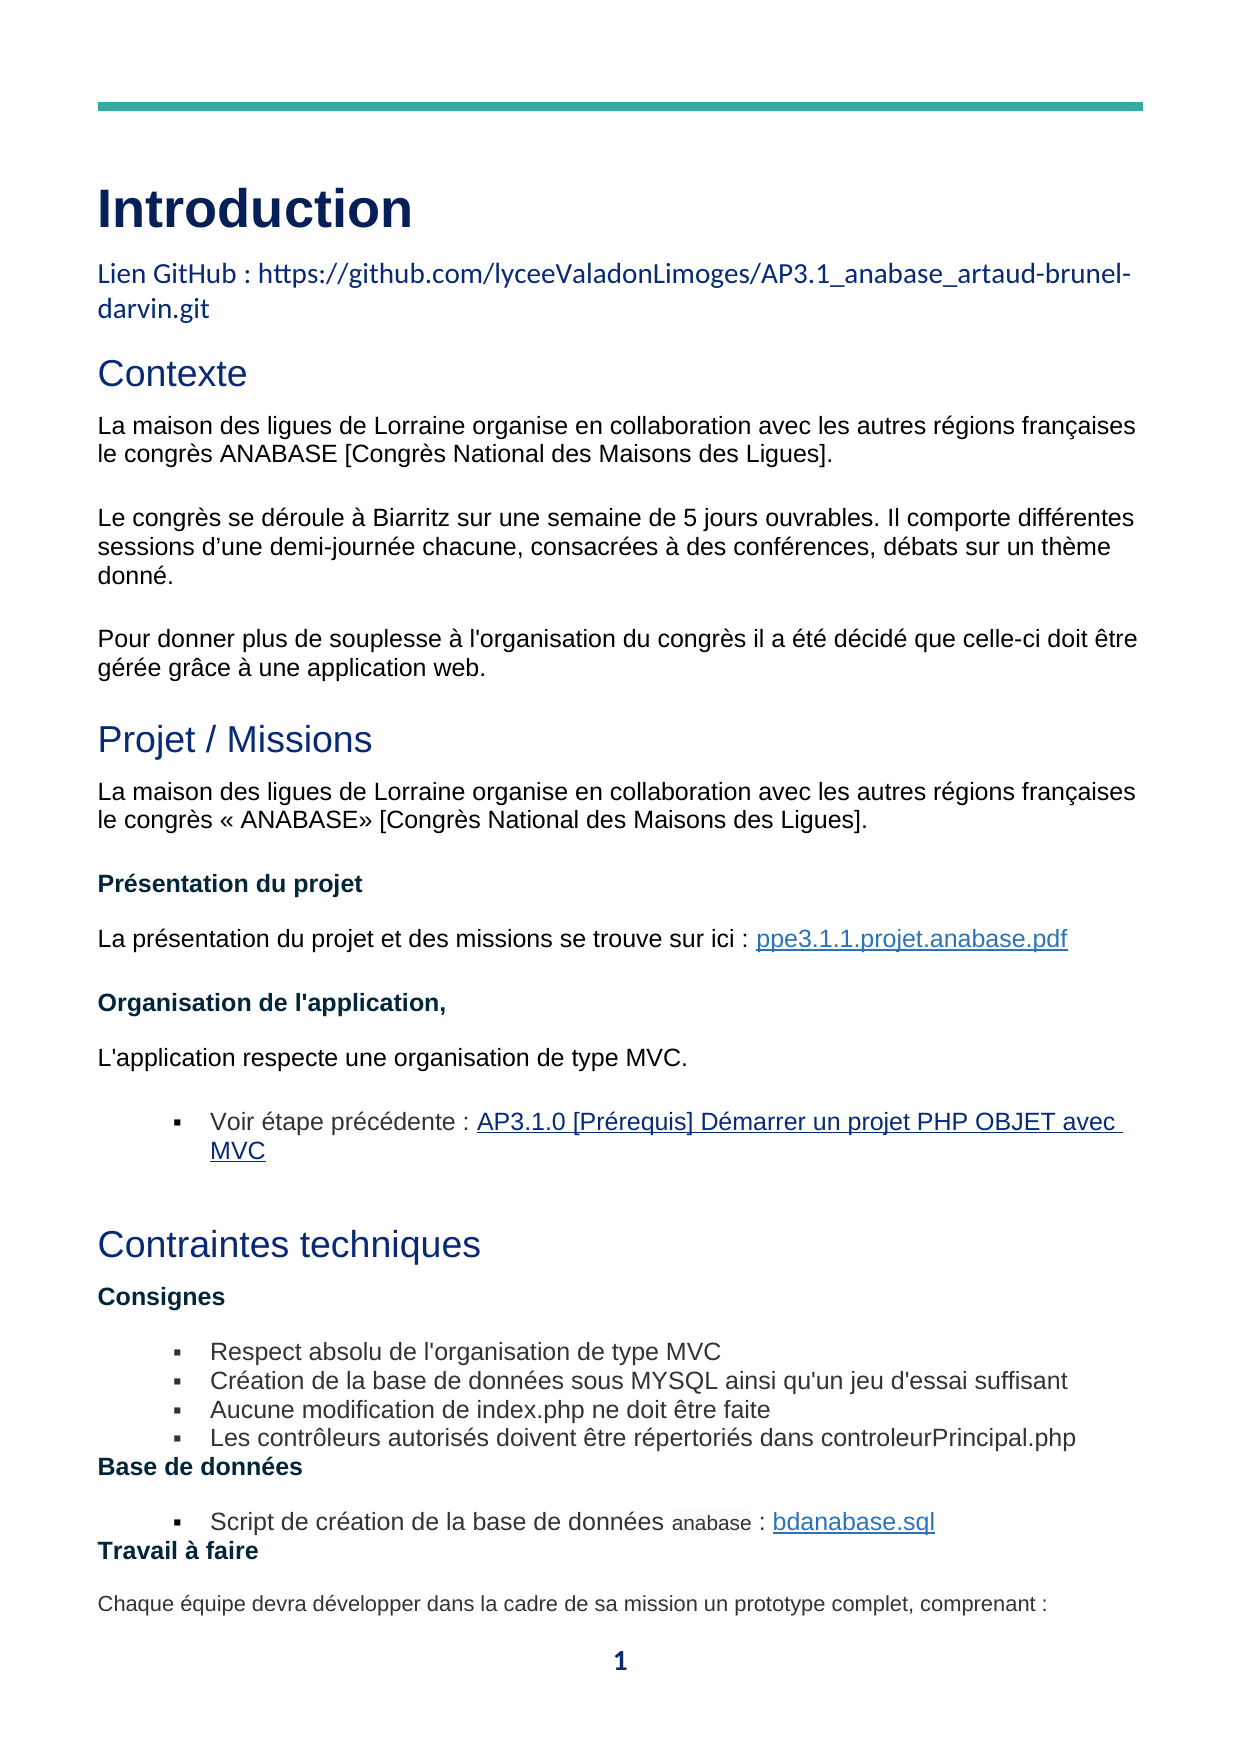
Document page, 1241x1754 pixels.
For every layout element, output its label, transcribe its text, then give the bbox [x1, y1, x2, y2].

text Présentation du projet [97, 869, 1143, 898]
text Projet / Missions [97, 717, 1143, 760]
list Script de création de la base de données anabase : bdanabase.sql [172, 1507, 1143, 1536]
list Voir étape précédente : AP3.1.0 [Prérequis] Démarrer un projet PHP OBJET avec MVC [172, 1107, 1143, 1165]
text La présentation du projet et des missions se trouve sur ici : ppe3.1.1.projet.anabase.pdf [97, 924, 1143, 953]
list Respect absolu de l'organisation de type MVC [172, 1337, 1143, 1366]
text L'application respecte une organisation de type MVC. [97, 1043, 1143, 1072]
text Pour donner plus de souplesse à l'organisation du congrès il a été décidé que celle-ci doit être gérée grâce à une application web. [97, 624, 1143, 682]
text La maison des ligues de Lorraine organise en collaboration avec les autres régions françaises le congrès ANABASE [Congrès National des Maisons des Ligues]. [97, 411, 1143, 468]
text Travail à faire [97, 1536, 1143, 1565]
text Consignes [97, 1282, 1143, 1311]
text Lien GitHub : https://github.com/lyceeValadonLimoges/AP3.1_anabase_artaud-brunel-darvin.git [97, 255, 1143, 326]
list Création de la base de données sous MYSQL ainsi qu'un jeu d'essai suffisant [172, 1366, 1143, 1395]
text Contexte [97, 351, 1143, 394]
text Base de données [97, 1452, 1143, 1481]
text Chaque équipe devra développer dans la cadre de sa mission un prototype complet, comprenant : [97, 1591, 1143, 1617]
text La maison des ligues de Lorraine organise en collaboration avec les autres régions françaises le congrès « ANABASE» [Congrès National des Maisons des Ligues]. [97, 777, 1143, 834]
text Contraintes techniques [97, 1222, 1143, 1265]
list Les contrôleurs autorisés doivent être répertoriés dans controleurPrincipal.php [172, 1423, 1143, 1452]
list Aucune modification de index.php ne doit être faite [172, 1395, 1143, 1423]
text Introduction [97, 177, 1143, 239]
text Organisation de l'application, [97, 988, 1143, 1017]
text Le congrès se déroule à Biarritz sur une semaine de 5 jours ouvrables. Il comporte différentes sessions d’une demi-journée chacune, consacrées à des conférences, débats sur un thème donné. [97, 503, 1143, 589]
